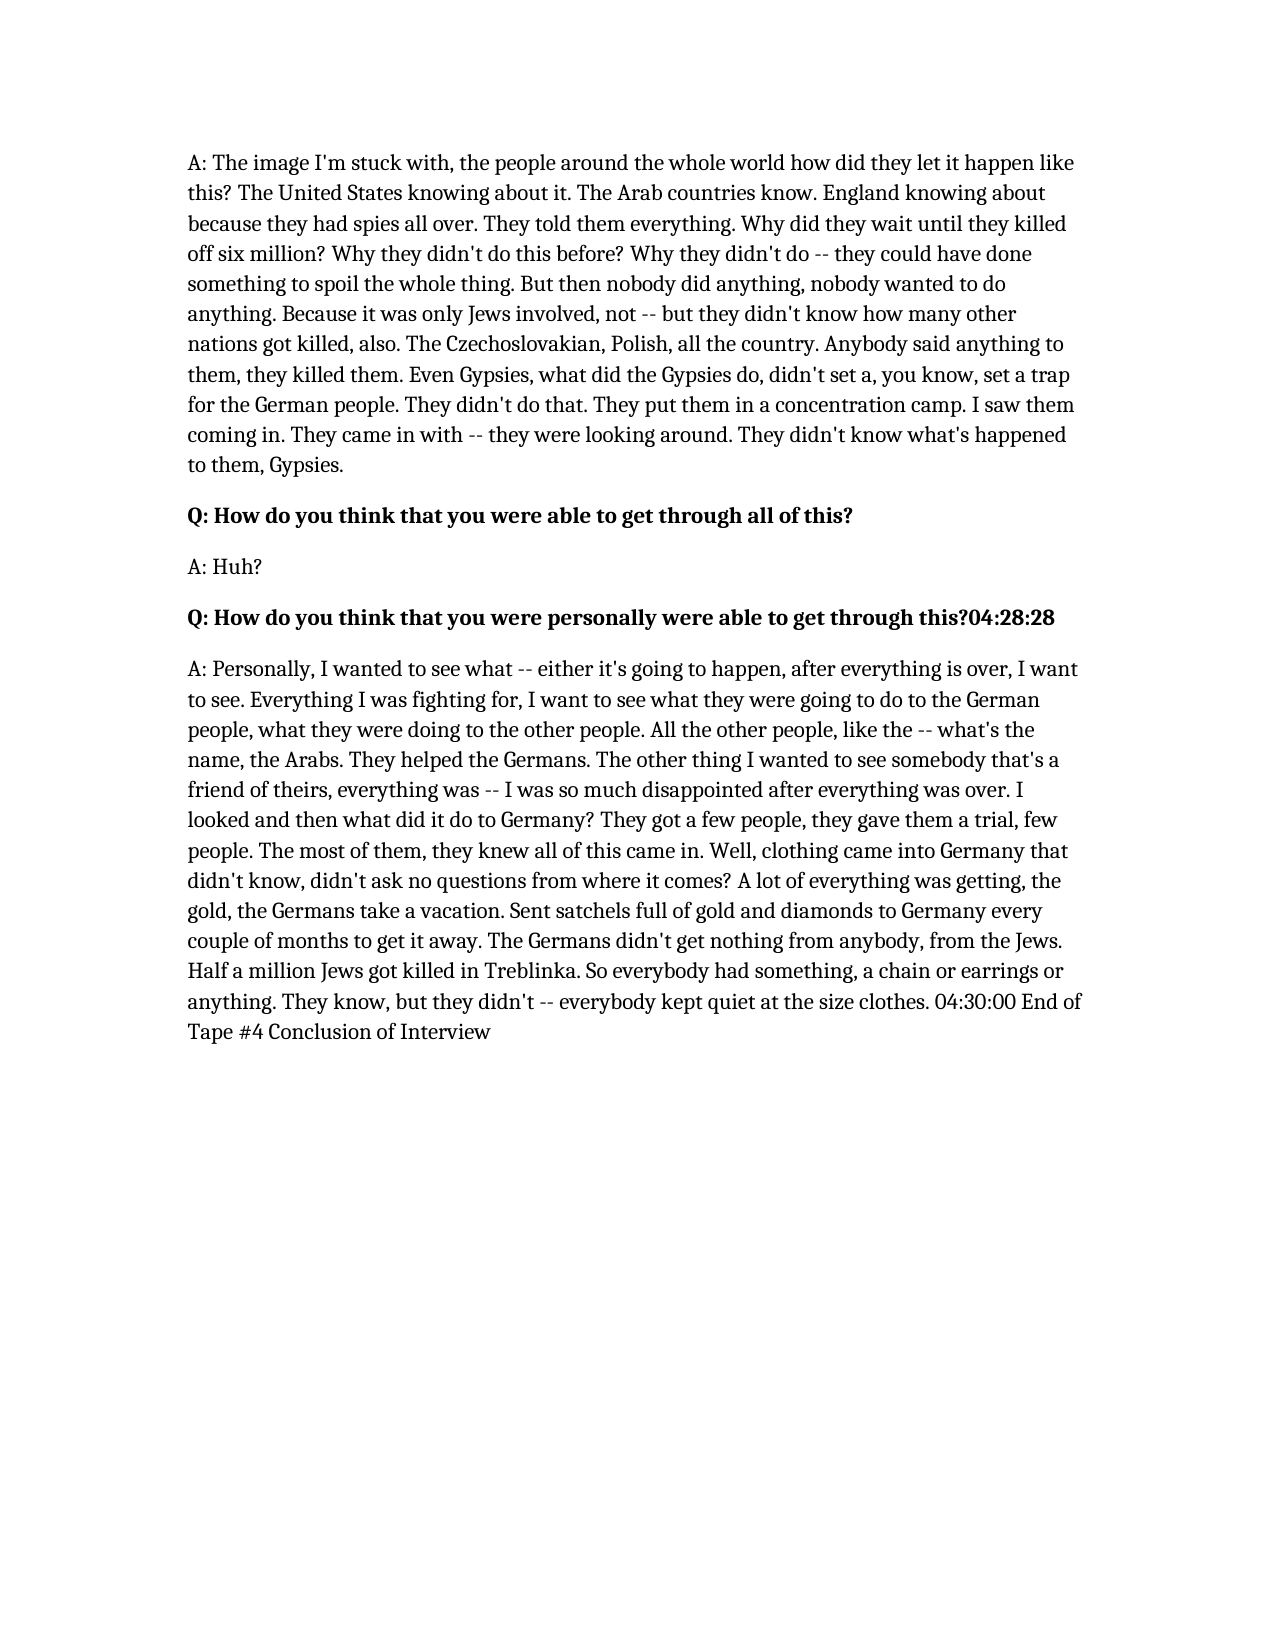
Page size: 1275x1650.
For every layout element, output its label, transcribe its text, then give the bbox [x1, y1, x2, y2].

text Q: How do you think that you were personally were able to get through this?04:28:28 [187, 605, 1087, 632]
text A: Personally, I wanted to see what -- either it's going to happen, after everything is over, I want to see. Everything I was fighting for, I want to see what they were going to do to the German people, what they were doing to the other people. All the other people, like the -- what's the name, the Arabs. They helped the Germans. The other thing I wanted to see somebody that's a friend of theirs, everything was -- I was so much disappointed after everything was over. I looked and then what did it do to Germany? They got a few people, they gave them a trial, few people. The most of them, they knew all of this came in. Well, clothing came into Germany that didn't know, didn't ask no questions from where it comes? A lot of everything was getting, the gold, the Germans take a vacation. Sent satchels full of gold and diamonds to Germany every couple of months to get it away. The Germans didn't get nothing from anybody, from the Jews. Half a million Jews got killed in Treblinka. So everybody had something, a chain or earrings or anything. They know, but they didn't -- everybody kept quiet at the size clothes. 04:30:00 End of Tape #4 Conclusion of Interview [187, 656, 1087, 1045]
text A: The image I'm stuck with, the people around the whole world how did they let it happen like this? The United States knowing about it. The Arab countries know. England knowing about because they had spies all over. They told them everything. Why did they wait until they killed off six million? Why they didn't do this before? Why they didn't do -- they could have done something to spoil the whole thing. But then nobody did anything, nobody wanted to do anything. Because it was only Jews involved, not -- but they didn't know how many other nations got killed, also. The Czechoslovakian, Polish, all the country. Anybody said anything to them, they killed them. Even Gypsies, what did the Gypsies do, didn't set a, you know, set a trap for the German people. They didn't do that. They put them in a concentration camp. I saw them coming in. They came in with -- they were looking around. They didn't know what's happened to them, Gypsies. [187, 150, 1087, 478]
text A: Huh? [187, 554, 1087, 581]
text Q: How do you think that you were able to get through all of this? [187, 503, 1087, 529]
